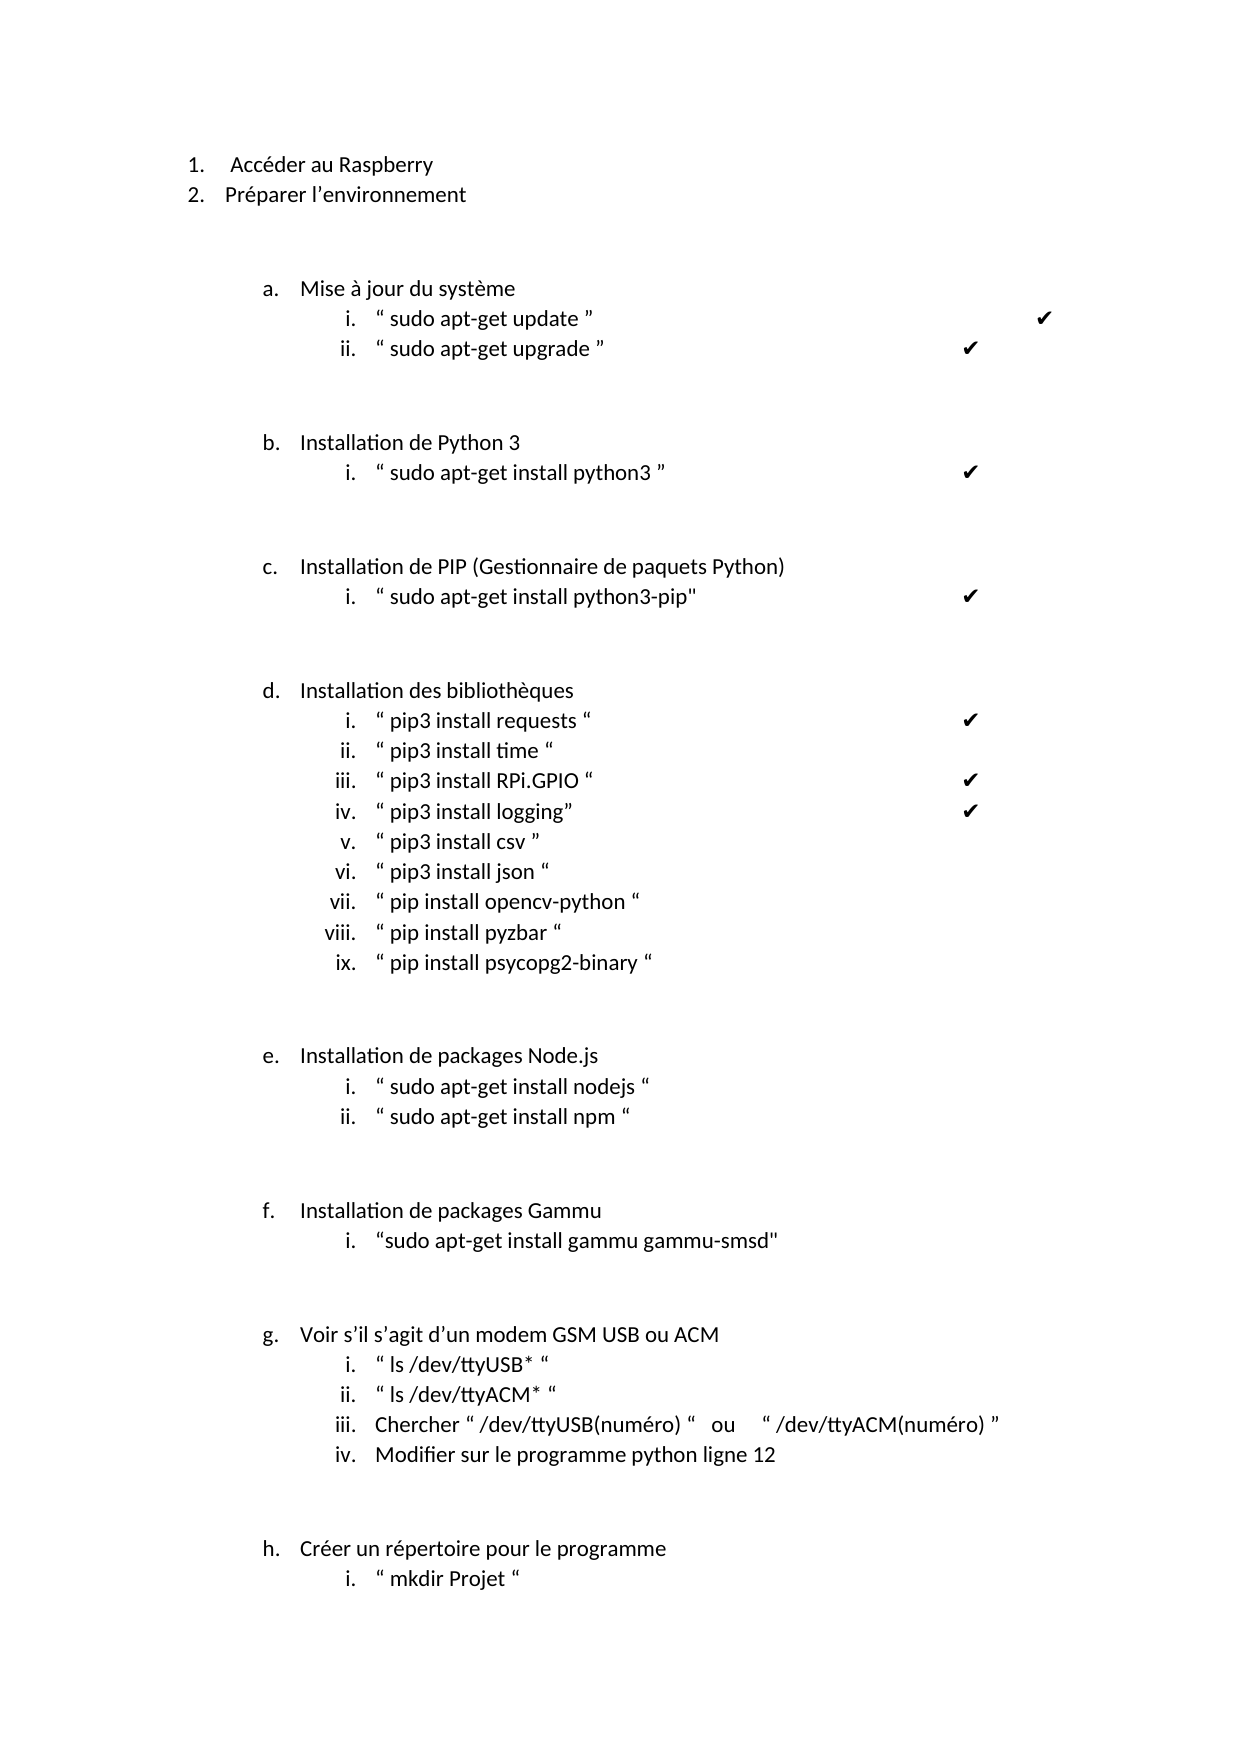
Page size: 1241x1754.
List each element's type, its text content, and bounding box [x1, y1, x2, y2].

list Modifier sur le programme python ligne 12 [356, 1441, 1090, 1469]
list “ sudo apt-get install npm “ [356, 1102, 1090, 1130]
list Installation de PIP (Gestionnaire de paquets Python) [262, 552, 1090, 580]
list Préparer l’environnement [187, 180, 1090, 208]
list “ pip3 install RPi.GPIO “ ✔ [356, 767, 1090, 795]
list “ sudo apt-get install nodejs “ [356, 1072, 1090, 1100]
list “ ls /dev/ttyUSB* “ [356, 1350, 1090, 1378]
list “ pip3 install csv ” [356, 827, 1090, 855]
list “ sudo apt-get update ” ✔ [356, 304, 1090, 332]
list “ pip install opencv-python “ [356, 887, 1090, 916]
list “ pip3 install requests “ ✔ [356, 706, 1090, 734]
list “sudo apt-get install gammu gammu-smsd" [356, 1226, 1090, 1254]
list “ pip install pyzbar “ [356, 918, 1090, 946]
list “ sudo apt-get upgrade ” ✔ [356, 334, 1090, 362]
list Installation de Python 3 [262, 428, 1090, 456]
list “ pip3 install logging” ✔ [356, 797, 1090, 825]
list Voir s’il s’agit d’un modem GSM USB ou ACM [262, 1320, 1090, 1348]
list Installation de packages Gammu [262, 1196, 1090, 1224]
list “ sudo apt-get install python3 ” ✔ [356, 458, 1090, 486]
list Chercher “ /dev/ttyUSB(numéro) “ ou “ /dev/ttyACM(numéro) ” [356, 1410, 1090, 1438]
list “ ls /dev/ttyACM* “ [356, 1380, 1090, 1408]
list Installation des bibliothèques [262, 676, 1090, 704]
list Mise à jour du système [262, 274, 1090, 302]
list “ mkdir Projet “ [356, 1564, 1090, 1593]
list “ pip install psycopg2-binary “ [356, 948, 1090, 976]
list “ pip3 install json “ [356, 857, 1090, 885]
list “ sudo apt-get install python3-pip" ✔ [356, 582, 1090, 610]
list Créer un répertoire pour le programme [262, 1534, 1090, 1562]
list Accéder au Raspberry [187, 150, 1090, 178]
list Installation de packages Node.js [262, 1042, 1090, 1070]
list “ pip3 install time “ [356, 736, 1090, 764]
